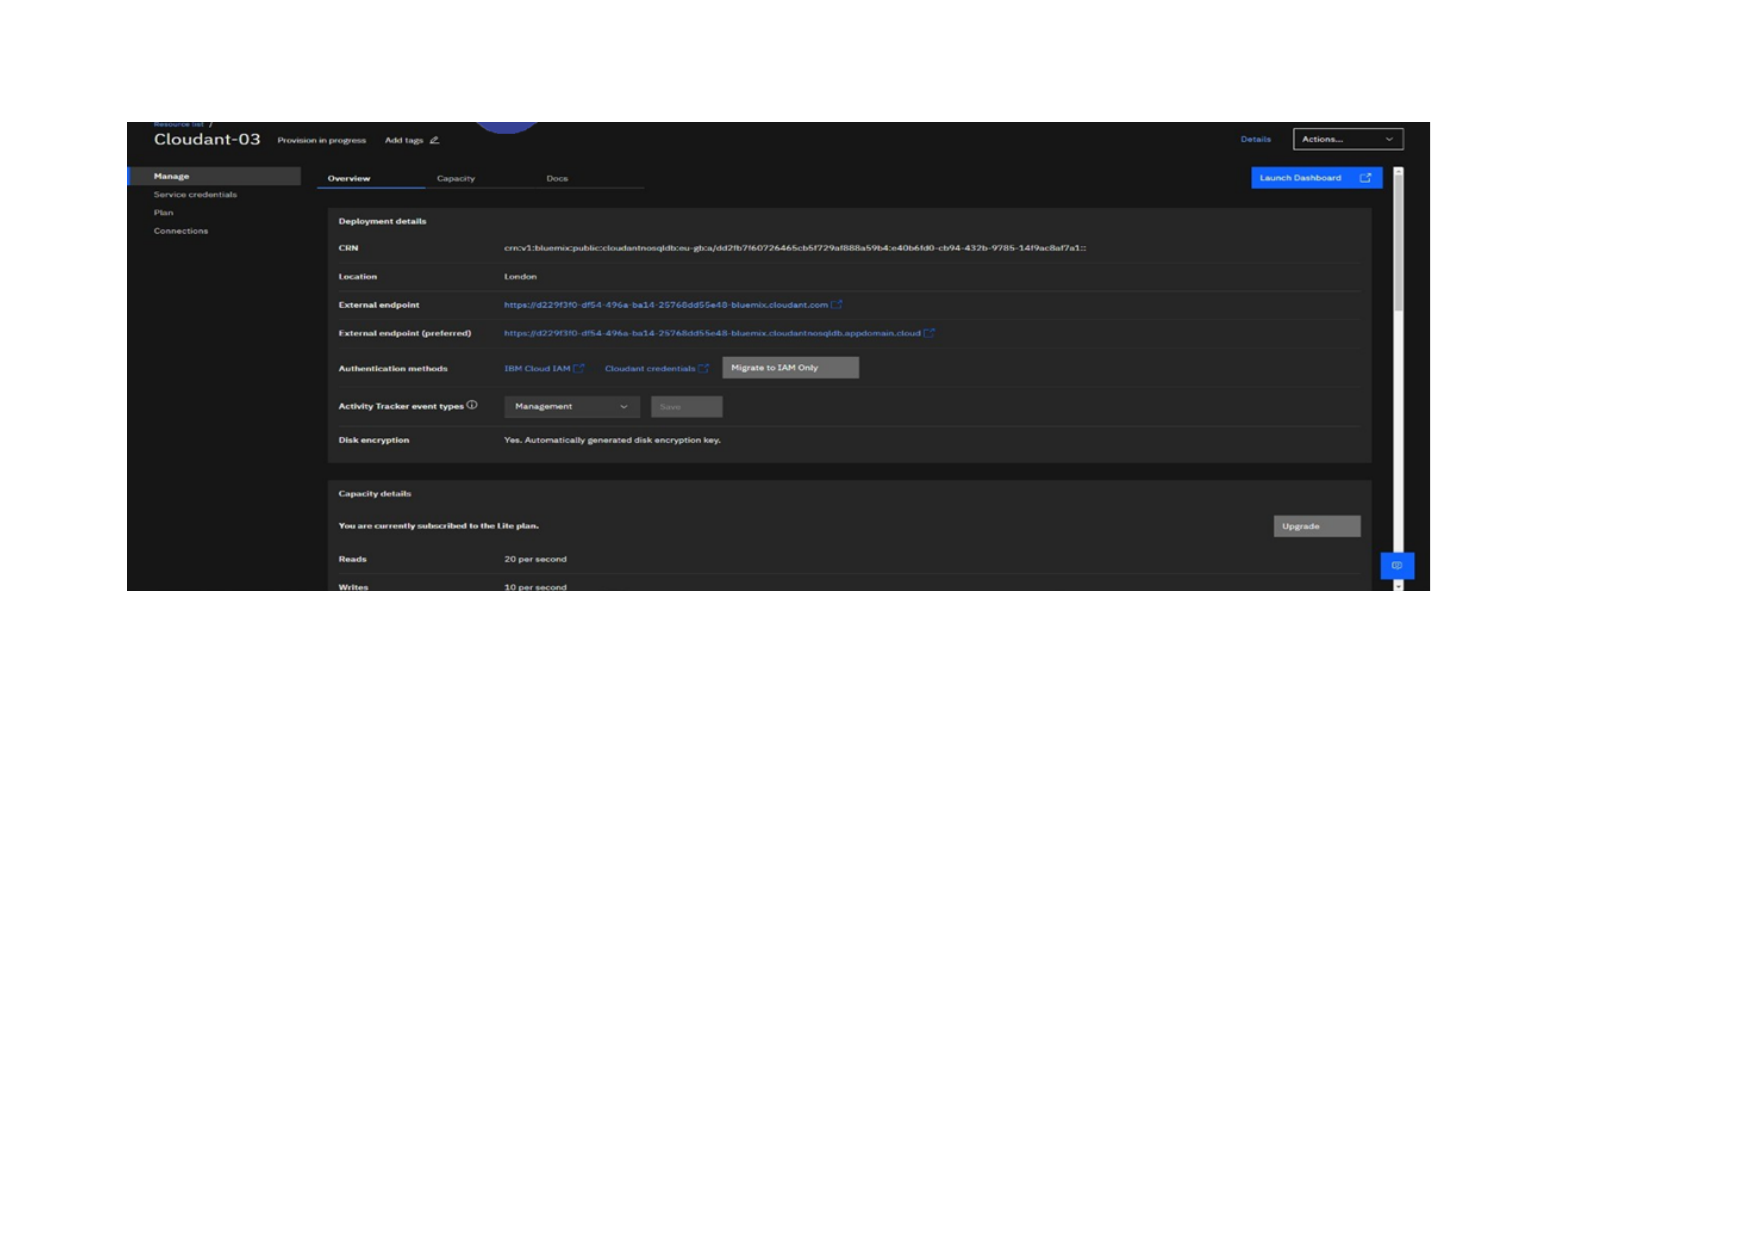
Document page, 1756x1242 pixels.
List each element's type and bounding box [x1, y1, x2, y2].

picture [127, 122, 1431, 591]
